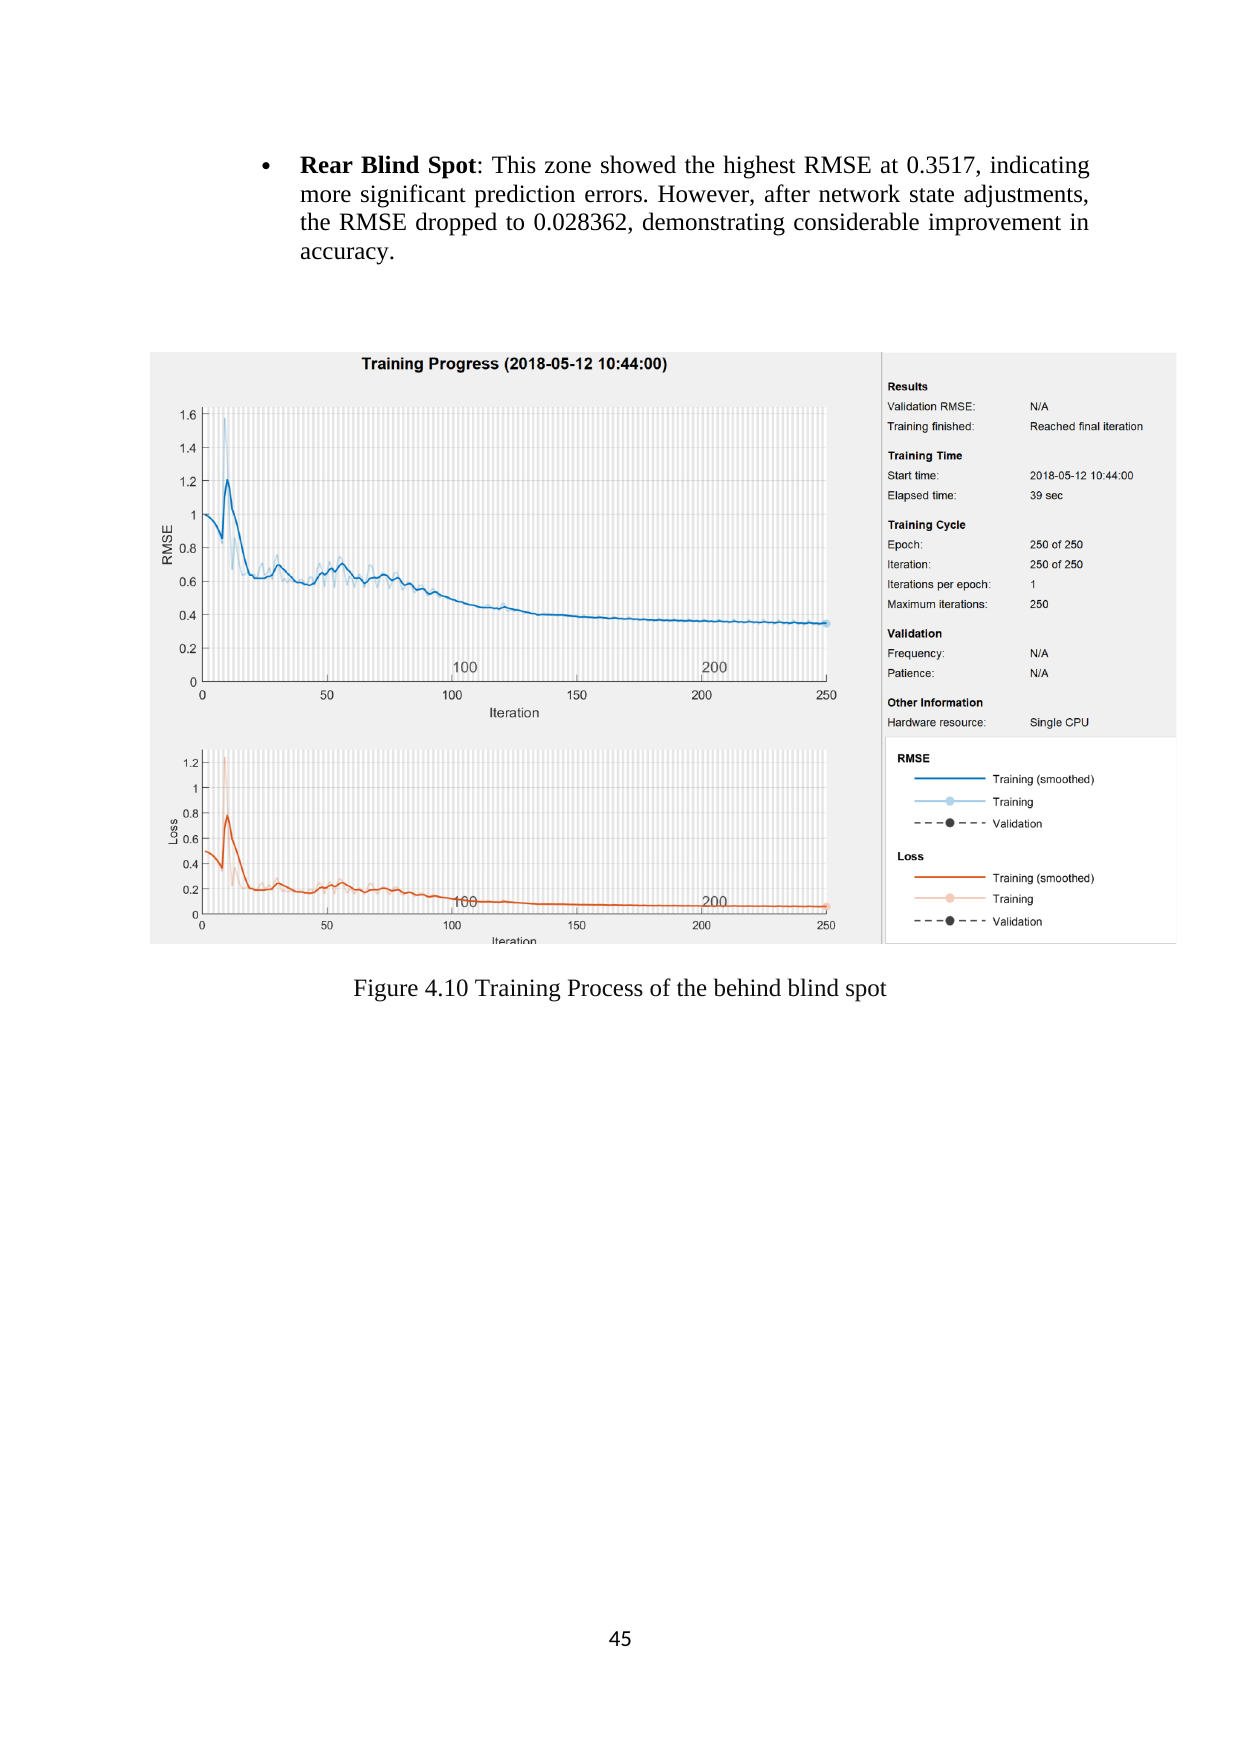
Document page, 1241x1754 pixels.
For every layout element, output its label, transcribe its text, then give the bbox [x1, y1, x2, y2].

list Rear Blind Spot: This zone showed the highest RMSE at 0.3517, indicating more significant prediction errors. However, after network state adjustments, the RMSE dropped to 0.028362, demonstrating considerable improvement in accuracy. [262, 150, 1090, 265]
text Figure 4.10 Training Process of the behind blind spot [150, 973, 1090, 1002]
